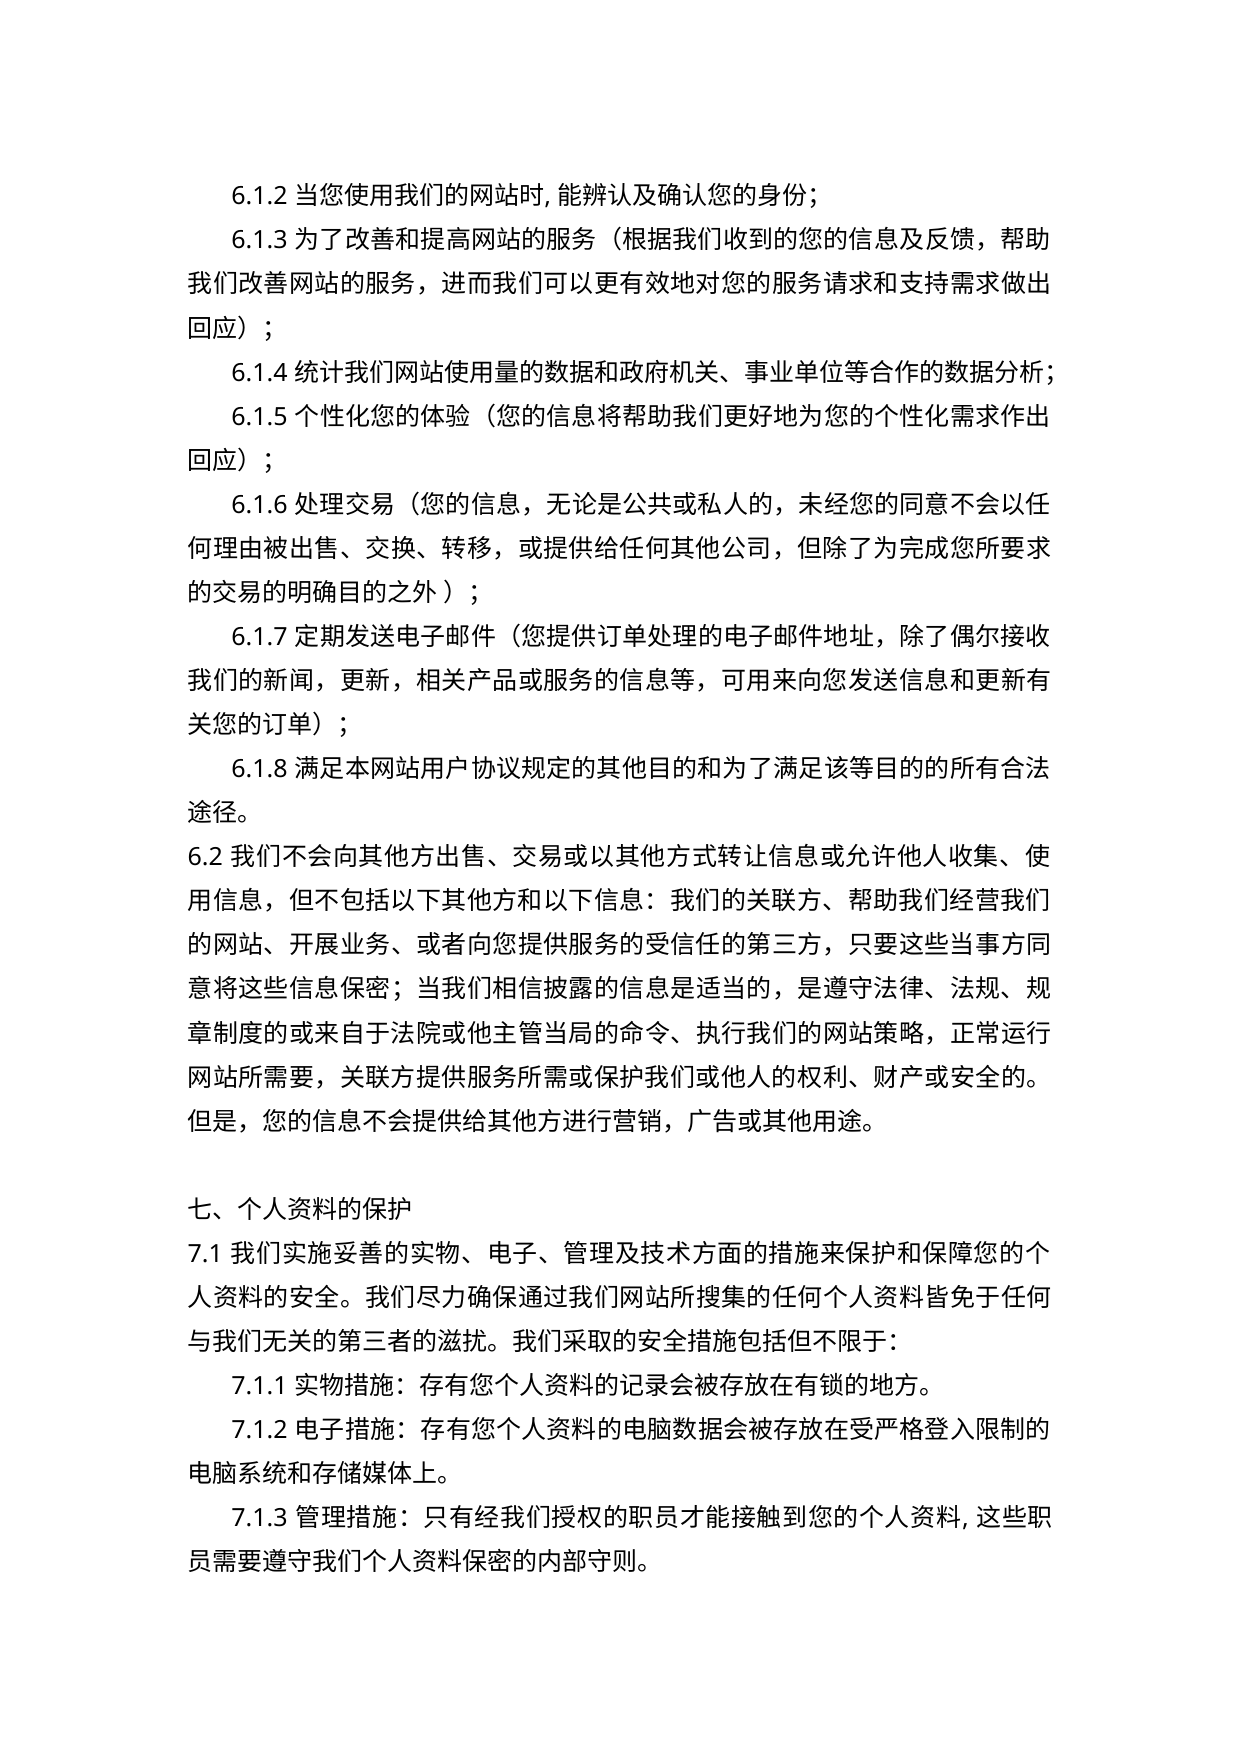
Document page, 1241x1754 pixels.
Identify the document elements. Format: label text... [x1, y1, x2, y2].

text 7.1.3 管理措施：只有经我们授权的职员才能接触到您的个人资料, 这些职员需要遵守我们个人资料保密的内部守则。 [187, 1494, 1053, 1582]
text 6.1.6 处理交易（您的信息，无论是公共或私人的，未经您的同意不会以任何理由被出售、交换、转移，或提供给任何其他公司，但除了为完成您所要求的交易的明确目的之外 ）； [187, 480, 1053, 613]
text 7.1.1 实物措施：存有您个人资料的记录会被存放在有锁的地方。 [187, 1362, 1053, 1406]
text 6.2 我们不会向其他方出售、交易或以其他方式转让信息或允许他人收集、使用信息，但不包括以下其他方和以下信息：我们的关联方、帮助我们经营我们的网站、开展业务、或者向您提供服务的受信任的第三方，只要这些当事方同意将这些信息保密；当我们相信披露的信息是适当的，是遵守法律、法规、规章制度的或来自于法院或他主管当局的命令、执行我们的网站策略，正常运行网站所需要，关联方提供服务所需或保护我们或他人的权利、财产或安全的。但是，您的信息不会提供给其他方进行营销，广告或其他用途。 [187, 833, 1053, 1141]
text 6.1.4 统计我们网站使用量的数据和政府机关、事业单位等合作的数据分析； [187, 348, 1053, 392]
text 7.1.2 电子措施：存有您个人资料的电脑数据会被存放在受严格登入限制的电脑系统和存储媒体上。 [187, 1406, 1053, 1494]
text 6.1.3 为了改善和提高网站的服务（根据我们收到的您的信息及反馈，帮助我们改善网站的服务，进而我们可以更有效地对您的服务请求和支持需求做出回应）； [187, 216, 1053, 348]
text 6.1.2 当您使用我们的网站时, 能辨认及确认您的身份； [187, 172, 1053, 216]
text 七、个人资料的保护 [187, 1185, 1053, 1229]
text 6.1.7 定期发送电子邮件（您提供订单处理的电子邮件地址，除了偶尔接收我们的新闻，更新，相关产品或服务的信息等，可用来向您发送信息和更新有关您的订单）； [187, 613, 1053, 745]
text 6.1.5 个性化您的体验（您的信息将帮助我们更好地为您的个性化需求作出回应）； [187, 392, 1053, 480]
text 6.1.8 满足本网站用户协议规定的其他目的和为了满足该等目的的所有合法途径。 [187, 745, 1053, 833]
text 7.1 我们实施妥善的实物、电子、管理及技术方面的措施来保护和保障您的个人资料的安全。我们尽力确保通过我们网站所搜集的任何个人资料皆免于任何与我们无关的第三者的滋扰。我们采取的安全措施包括但不限于： [187, 1229, 1053, 1362]
